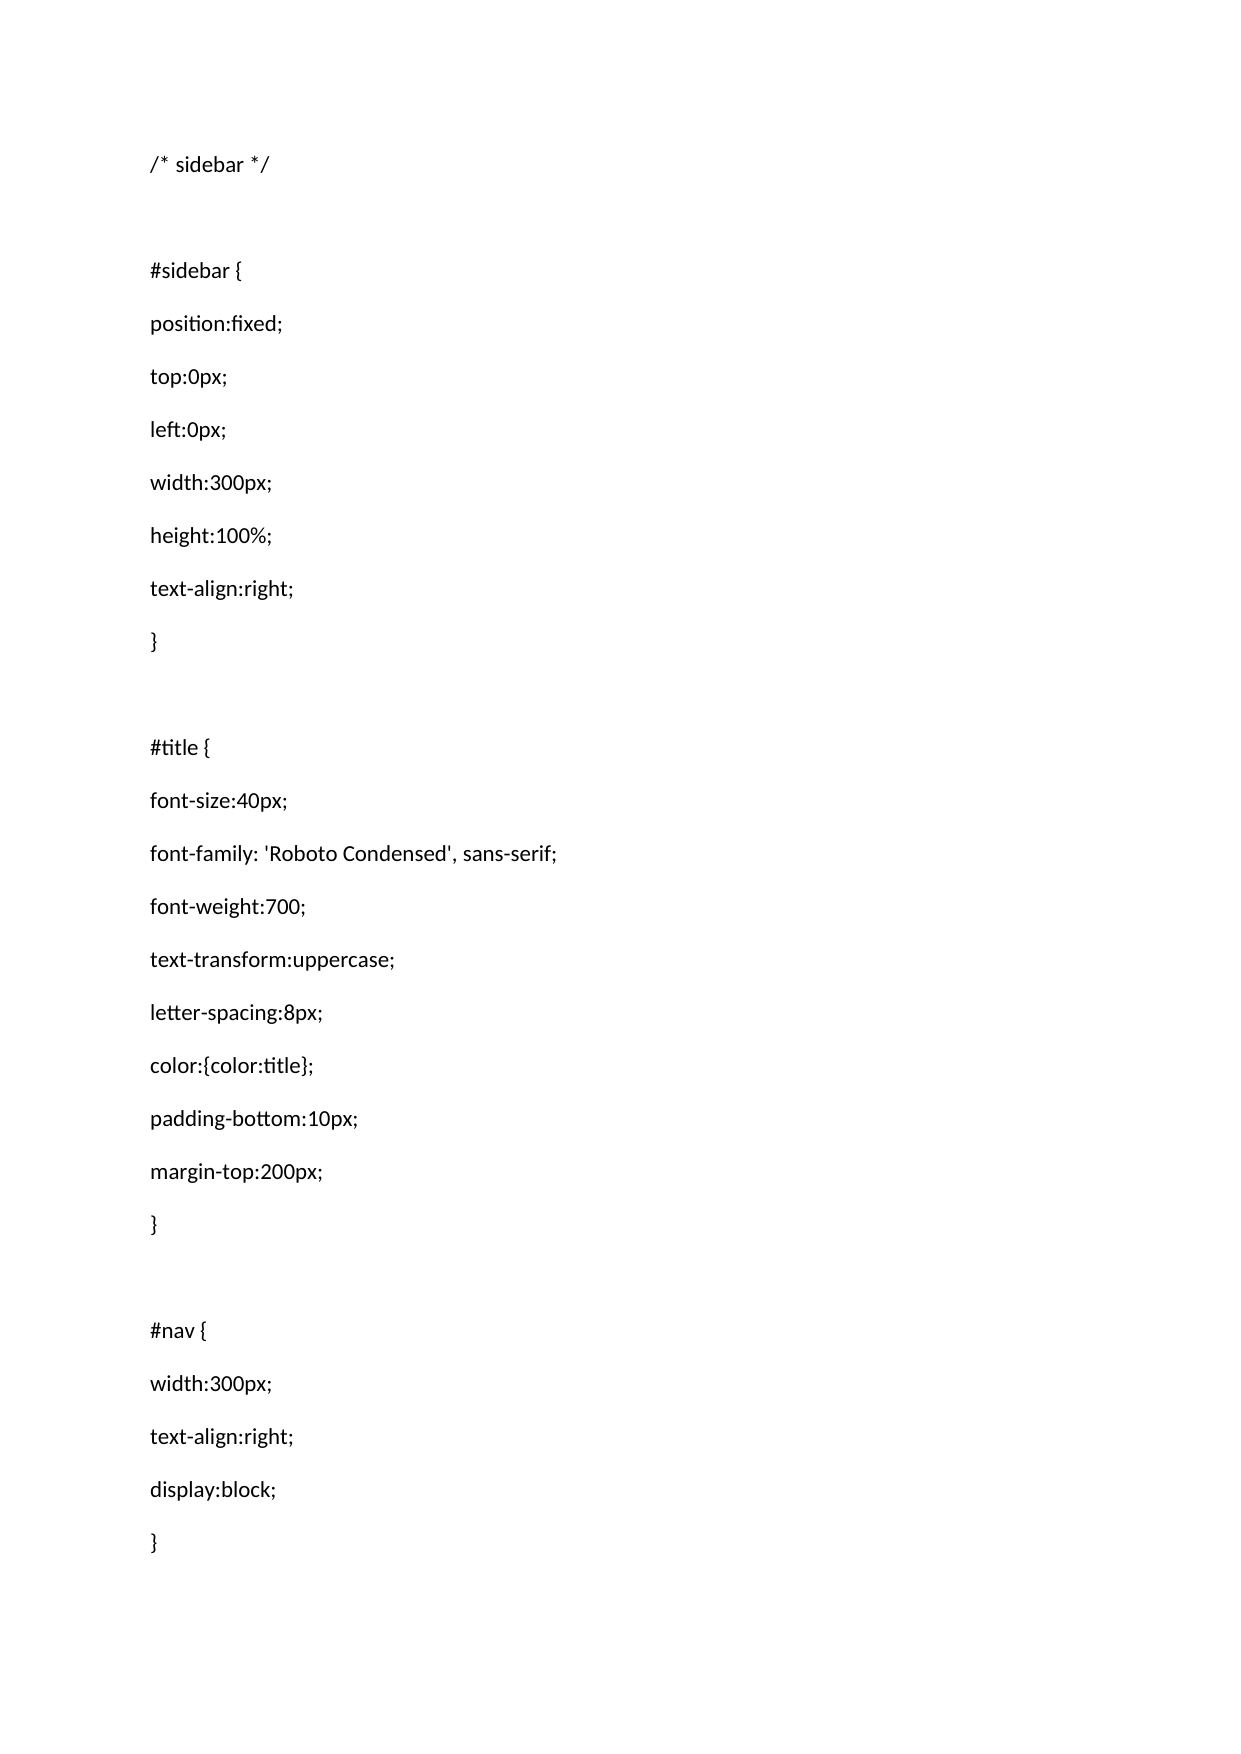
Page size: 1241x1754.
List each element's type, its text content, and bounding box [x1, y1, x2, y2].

text text-transform:uppercase; [150, 945, 1090, 973]
text padding-bottom:10px; [150, 1104, 1090, 1132]
text width:300px; [150, 1369, 1090, 1397]
text letter-spacing:8px; [150, 998, 1090, 1026]
text height:100%; [150, 521, 1090, 549]
text } [150, 627, 1090, 655]
text } [150, 1528, 1090, 1557]
text color:{color:title}; [150, 1051, 1090, 1079]
text } [150, 1210, 1090, 1238]
text position:fixed; [150, 309, 1090, 337]
text text-align:right; [150, 574, 1090, 602]
text #sidebar { [150, 256, 1090, 284]
text width:300px; [150, 468, 1090, 496]
text text-align:right; [150, 1422, 1090, 1451]
text font-weight:700; [150, 892, 1090, 920]
text display:block; [150, 1476, 1090, 1503]
text margin-top:200px; [150, 1157, 1090, 1185]
text left:0px; [150, 415, 1090, 443]
text font-family: 'Roboto Condensed', sans-serif; [150, 839, 1090, 867]
text font-size:40px; [150, 786, 1090, 814]
text #nav { [150, 1316, 1090, 1344]
text top:0px; [150, 362, 1090, 390]
text #title { [150, 733, 1090, 761]
text /* sidebar */ [150, 150, 1090, 178]
